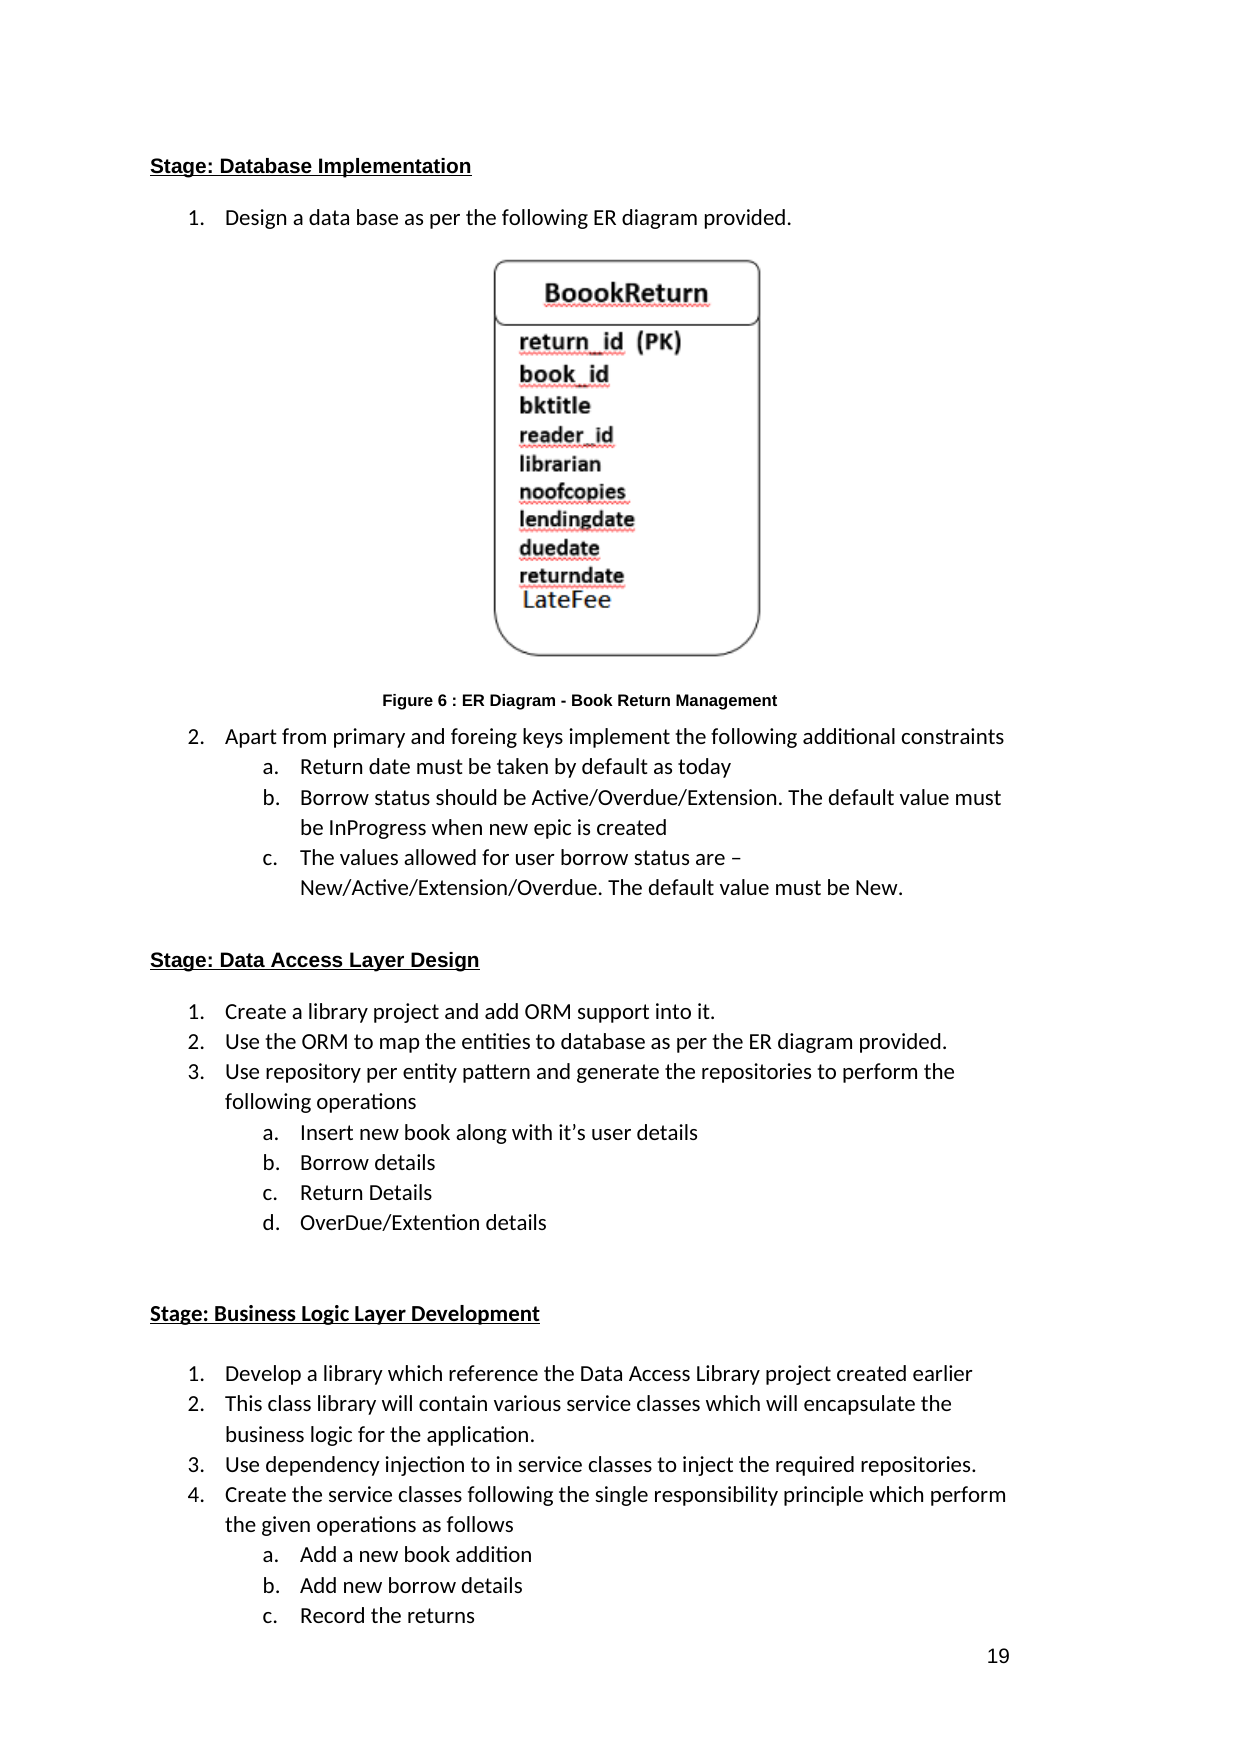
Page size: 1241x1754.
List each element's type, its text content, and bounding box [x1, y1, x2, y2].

list Add a new book addition [262, 1541, 1022, 1569]
picture [477, 232, 770, 666]
list Record the returns [262, 1601, 1022, 1629]
text Stage: Data Access Layer Design [150, 947, 1009, 972]
list Add new borrow details [262, 1571, 1022, 1599]
list Insert new book along with it’s user details [262, 1118, 1022, 1146]
list Borrow status should be Active/Overdue/Extension. The default value must be InProgress when new epic is created [262, 783, 1022, 841]
list Create the service classes following the single responsibility principle which perform the given operations as follows [187, 1480, 1022, 1538]
list Apart from primary and foreing keys implement the following additional constraints [187, 722, 1022, 750]
list The values allowed for user borrow status are – New/Active/Extension/Overdue. The default value must be New. [262, 843, 1022, 901]
text Stage: Database Implementation [150, 153, 1009, 178]
list Borrow details [262, 1148, 1022, 1176]
list Use dependency injection to in service classes to inject the required repositories. [187, 1450, 1022, 1478]
list Return date must be taken by default as today [262, 752, 1022, 781]
list Use repository per entity pattern and generate the repositories to perform the following operations [187, 1057, 1022, 1116]
list This class library will contain various service classes which will encapsulate the business logic for the application. [187, 1389, 1022, 1448]
list OverDue/Extention details [262, 1208, 1022, 1236]
list Return Details [262, 1178, 1022, 1206]
list Develop a library which reference the Data Access Library project created earlier [187, 1359, 1022, 1387]
list Create a library project and add ORM support into it. [187, 997, 1022, 1025]
list Design a data base as per the following ER diagram provided. [187, 203, 1022, 231]
list Use the ORM to map the entities to database as per the ER diagram provided. [187, 1027, 1022, 1055]
list Stage: Business Logic Layer Development [150, 1299, 1022, 1327]
